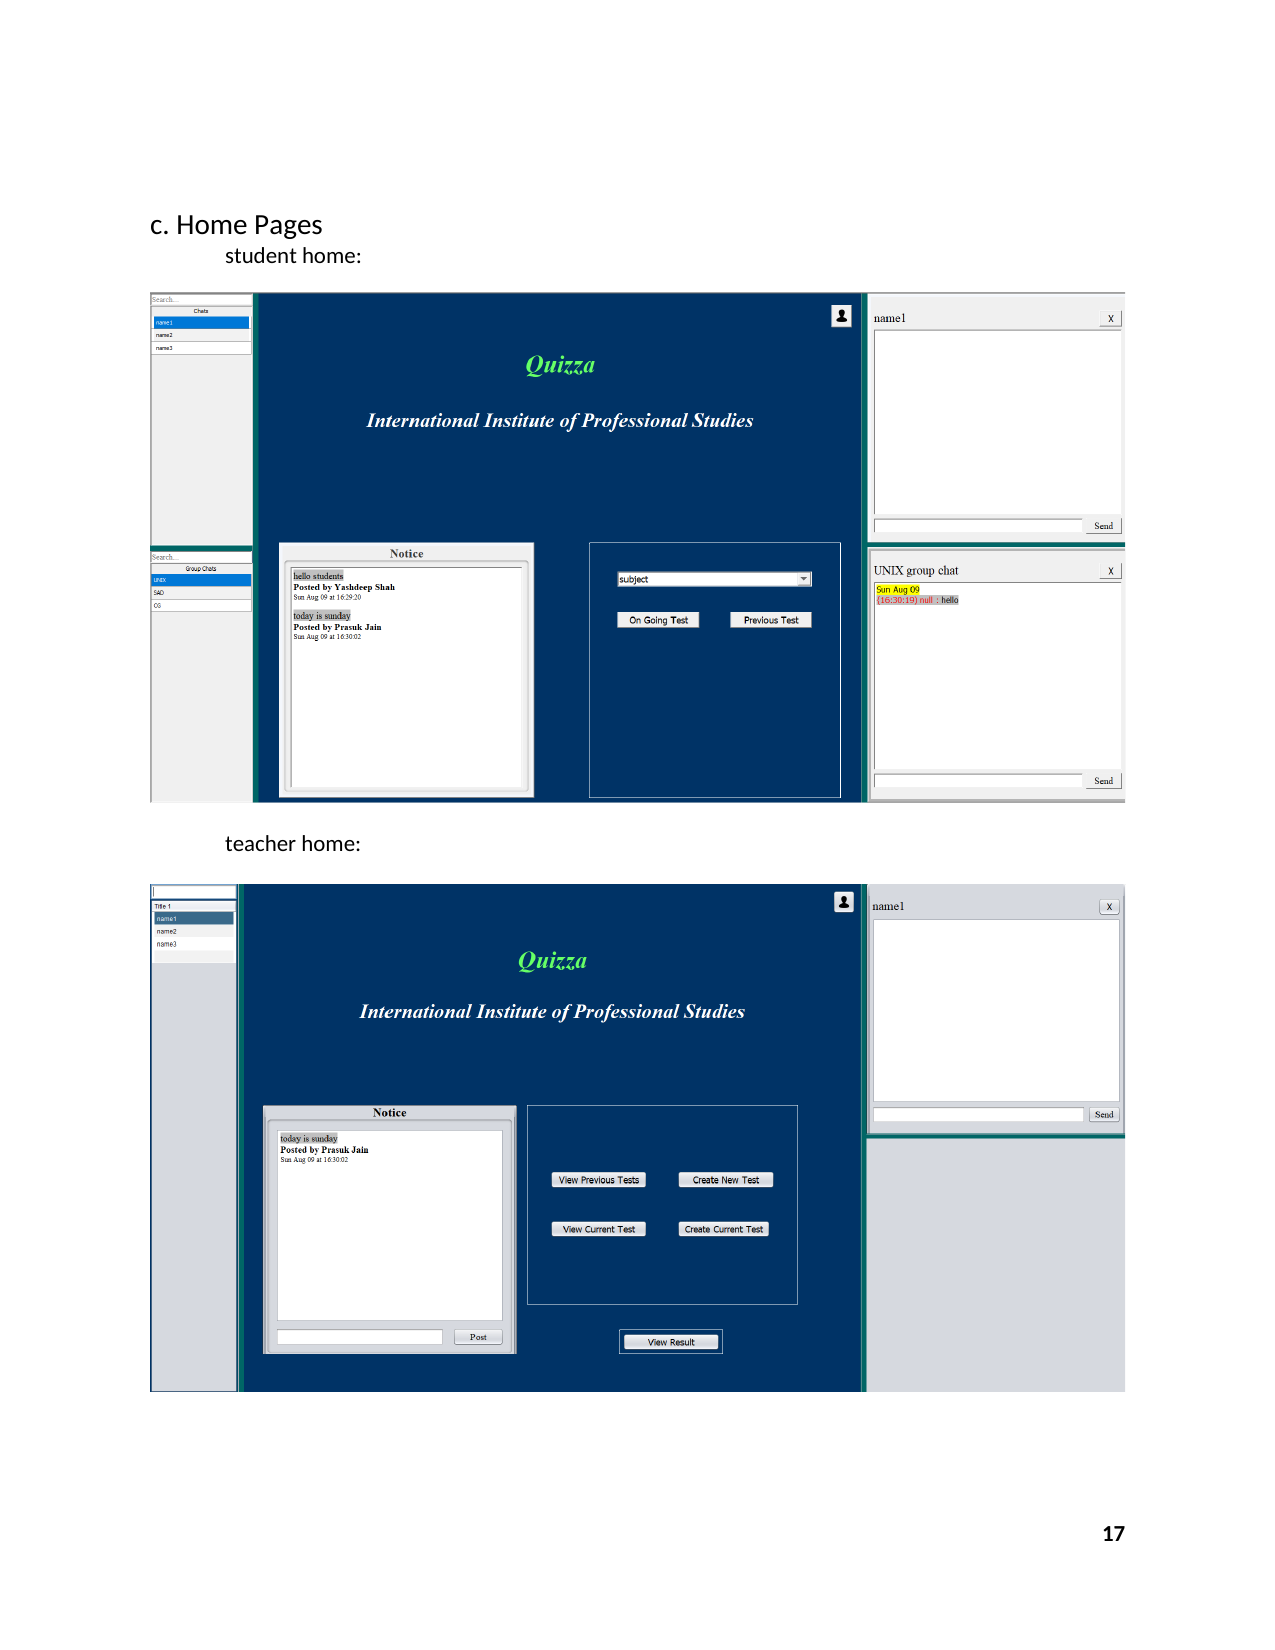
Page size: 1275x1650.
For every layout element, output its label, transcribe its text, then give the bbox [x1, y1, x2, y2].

text c. Home Pages [150, 206, 1125, 242]
text teacher home: [150, 829, 907, 857]
picture [239, 884, 859, 1392]
picture [150, 884, 236, 1392]
picture [150, 292, 1125, 803]
text student home: [150, 242, 1125, 270]
picture [862, 884, 1125, 1392]
